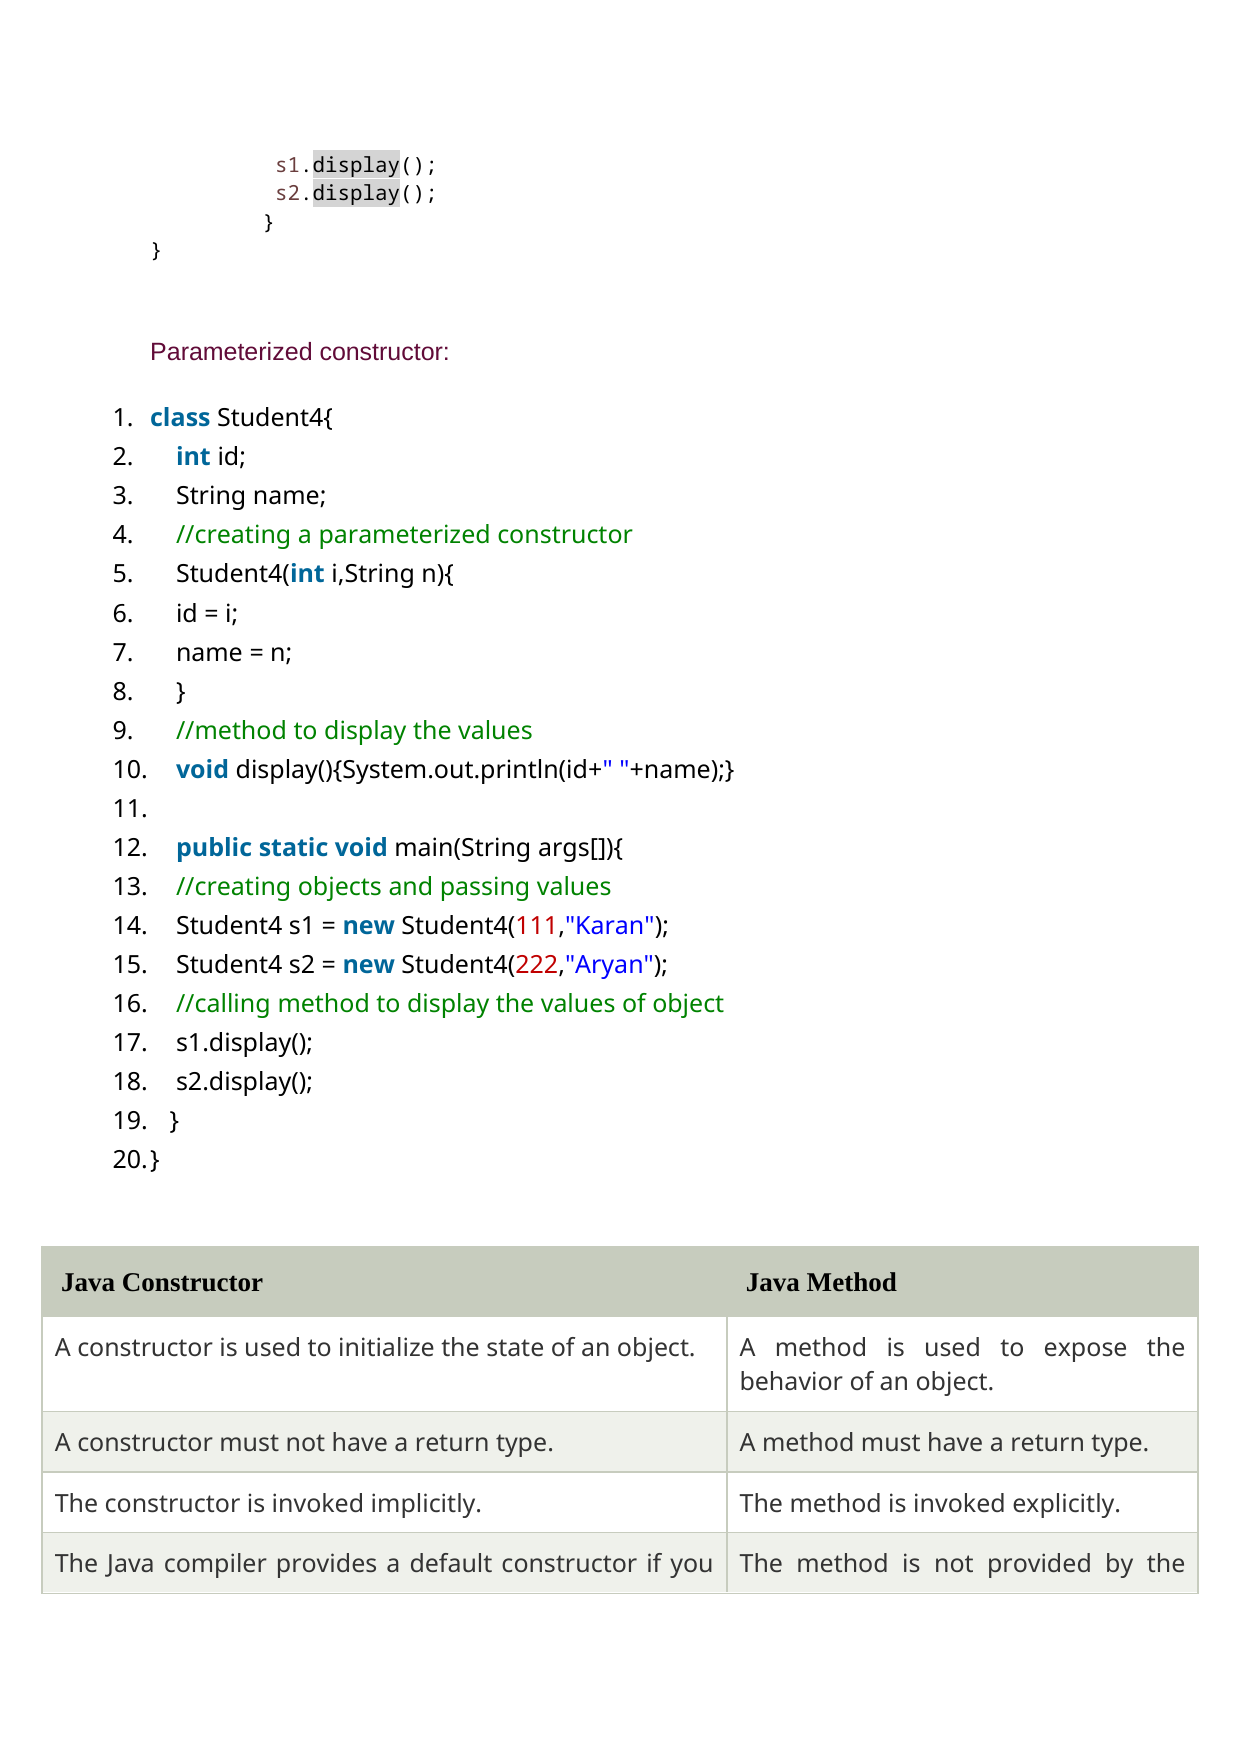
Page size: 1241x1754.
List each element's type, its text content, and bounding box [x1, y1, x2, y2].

text } [150, 235, 1090, 264]
list int id; [112, 434, 1090, 473]
list class Student4{ [112, 395, 1090, 434]
table_cell The method is not provided by the compiler in any case. [728, 1533, 1197, 1592]
table_header Java Constructor [43, 1247, 727, 1316]
table_cell A constructor must not have a return type. [43, 1412, 726, 1471]
list //calling method to display the values of object [112, 981, 1090, 1020]
list Student4 s2 = new Student4(222,"Aryan"); [112, 942, 1090, 981]
table_cell The method is invoked explicitly. [728, 1473, 1197, 1532]
list s1.display(); [112, 1020, 1090, 1059]
list name = n; [112, 629, 1090, 668]
subtitle Parameterized constructor: [150, 333, 1090, 366]
table_cell A method is used to expose the behavior of an object. [728, 1317, 1197, 1411]
list void display(){System.out.println(id+" "+name);} [112, 746, 1090, 786]
list String name; [112, 473, 1090, 512]
list public static void main(String args[]){ [112, 824, 1090, 864]
list Student4 s1 = new Student4(111,"Karan"); [112, 903, 1090, 942]
table_cell The constructor is invoked implicitly. [43, 1473, 726, 1532]
table_cell The Java compiler provides a default constructor if you don't have any constructor in a class. [43, 1533, 726, 1592]
list s2.display(); [112, 1059, 1090, 1098]
text s1.display(); [400, 150, 1090, 178]
table_cell A constructor is used to initialize the state of an object. [43, 1317, 726, 1411]
list Student4(int i,String n){ [112, 551, 1090, 590]
list //creating objects and passing values [112, 864, 1090, 903]
list //creating a parameterized constructor [112, 512, 1090, 551]
list } [112, 668, 1090, 707]
table_header Java Method [727, 1247, 1197, 1316]
list id = i; [112, 590, 1090, 629]
table_cell A method must have a return type. [728, 1412, 1197, 1471]
list //method to display the values [112, 707, 1090, 746]
text s1.display(); [150, 150, 313, 178]
text s2.display(); [150, 178, 1090, 207]
list } [112, 1137, 1090, 1176]
text } [150, 207, 1090, 235]
list } [112, 1098, 1090, 1137]
